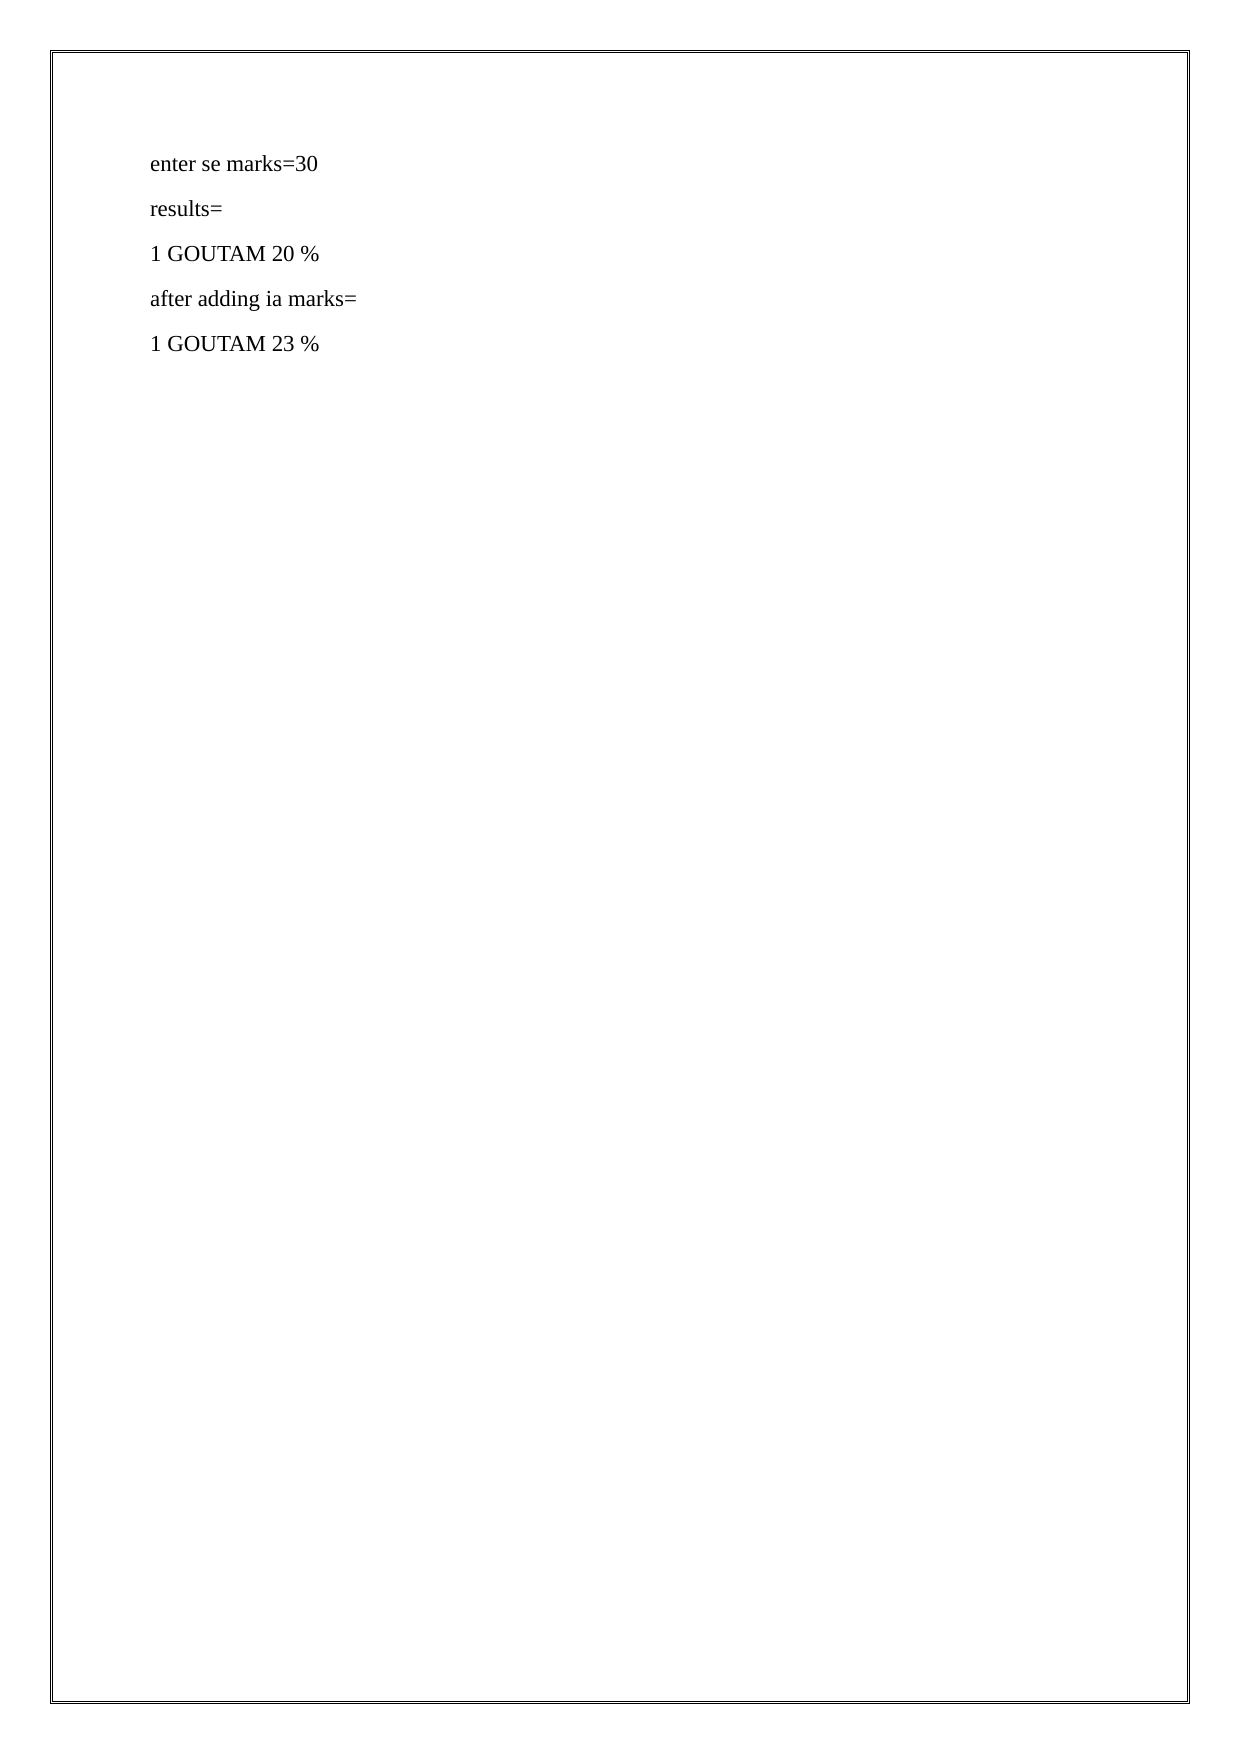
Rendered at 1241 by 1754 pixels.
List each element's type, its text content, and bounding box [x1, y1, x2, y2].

text after adding ia marks= [150, 285, 1090, 312]
text enter se marks=30 [150, 150, 1090, 176]
text results= [150, 195, 1090, 221]
text 1 GOUTAM 20 % [150, 240, 1090, 267]
text 1 GOUTAM 23 % [150, 330, 1090, 357]
